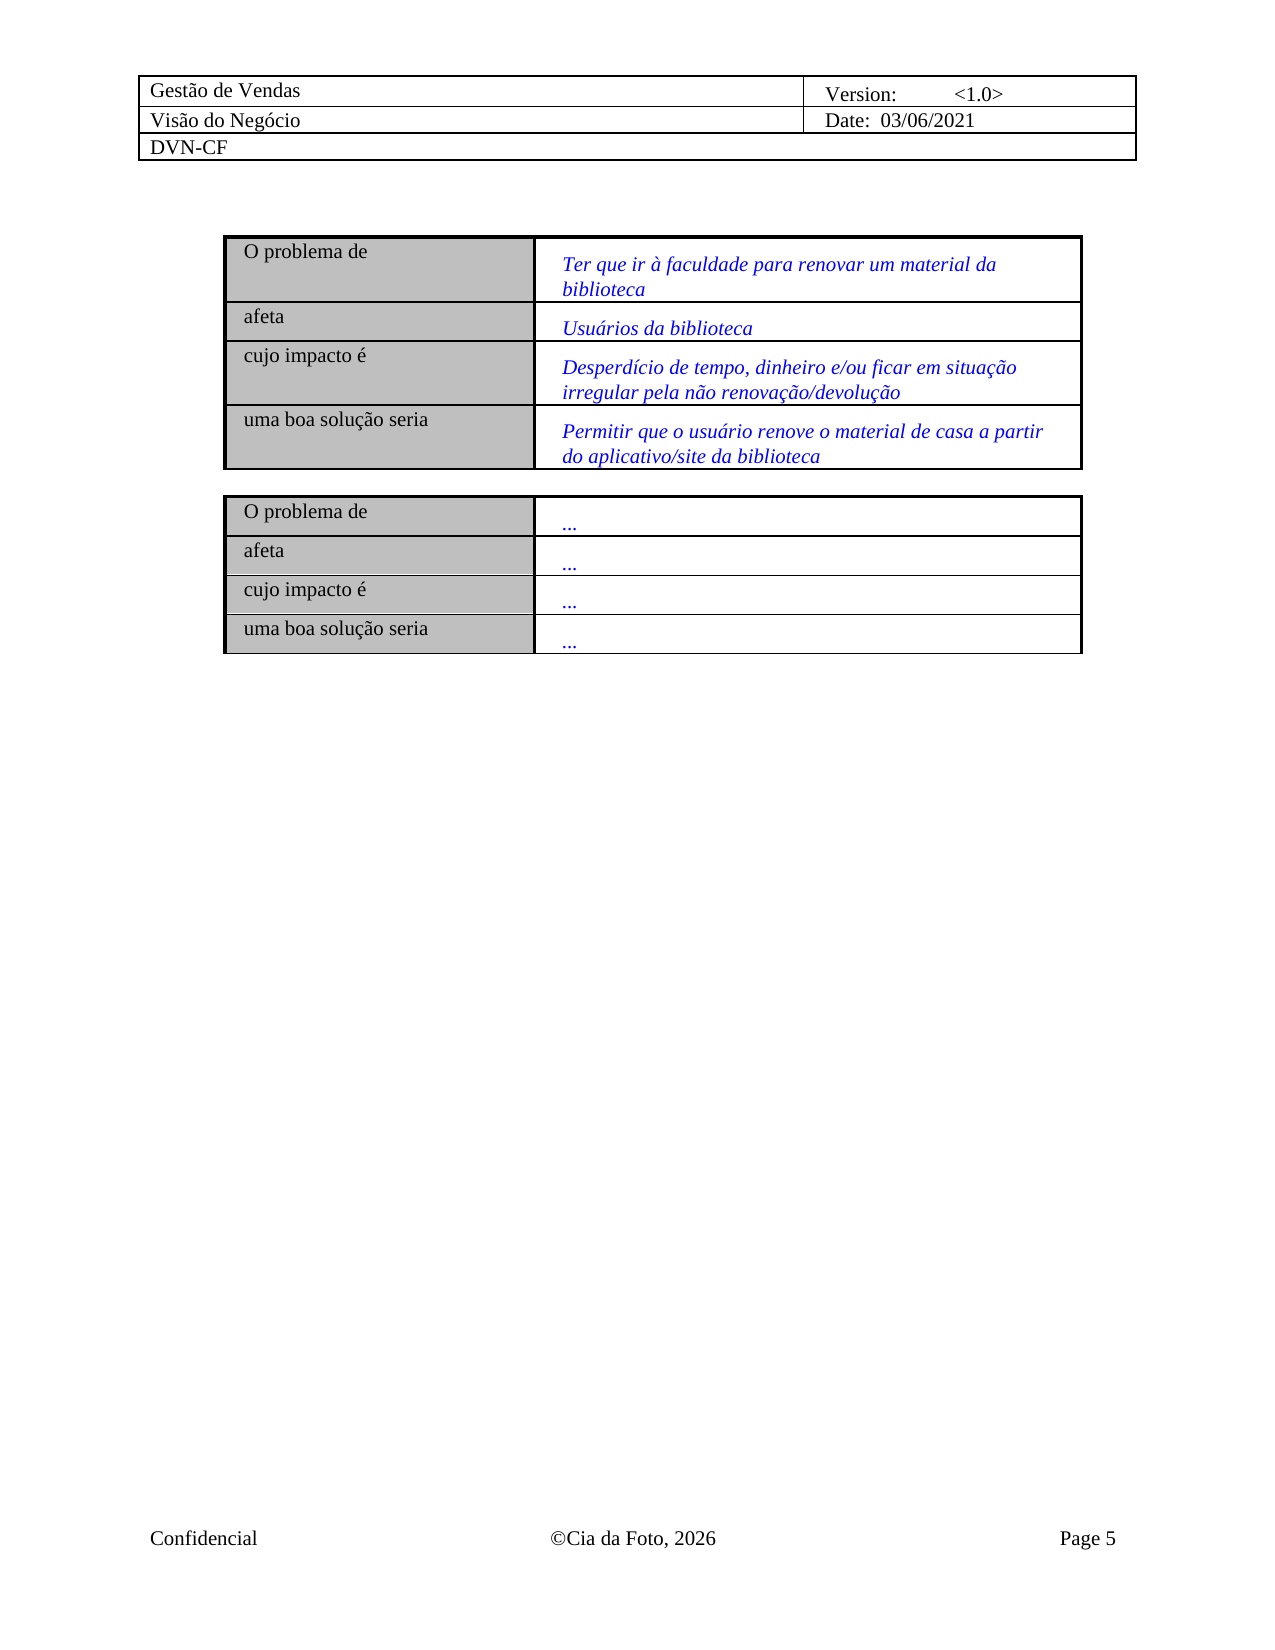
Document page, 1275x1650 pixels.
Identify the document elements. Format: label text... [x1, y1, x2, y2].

table_cell Desperdício de tempo, dinheiro e/ou ficar em situação irregular pela não renovação/devolução [536, 342, 1080, 404]
table_cell Permitir que o usuário renove o material de casa a partir do aplicativo/site da biblioteca [536, 406, 1080, 468]
table_cell afeta [227, 303, 533, 340]
table_cell ... [536, 615, 1080, 653]
table_header ... [536, 498, 1080, 535]
table_cell Usuários da biblioteca [536, 303, 1080, 340]
table_header Ter que ir à faculdade para renovar um material da biblioteca [536, 239, 1080, 301]
table_cell afeta [227, 537, 533, 574]
table_cell ... [536, 537, 1080, 574]
table_header O problema de [227, 239, 533, 301]
table_cell uma boa solução seria [227, 406, 533, 468]
table_cell uma boa solução seria [227, 615, 533, 653]
table_header O problema de [227, 498, 533, 535]
table_cell cujo impacto é [227, 576, 533, 613]
table_cell ... [536, 576, 1080, 613]
table_cell cujo impacto é [227, 342, 533, 404]
